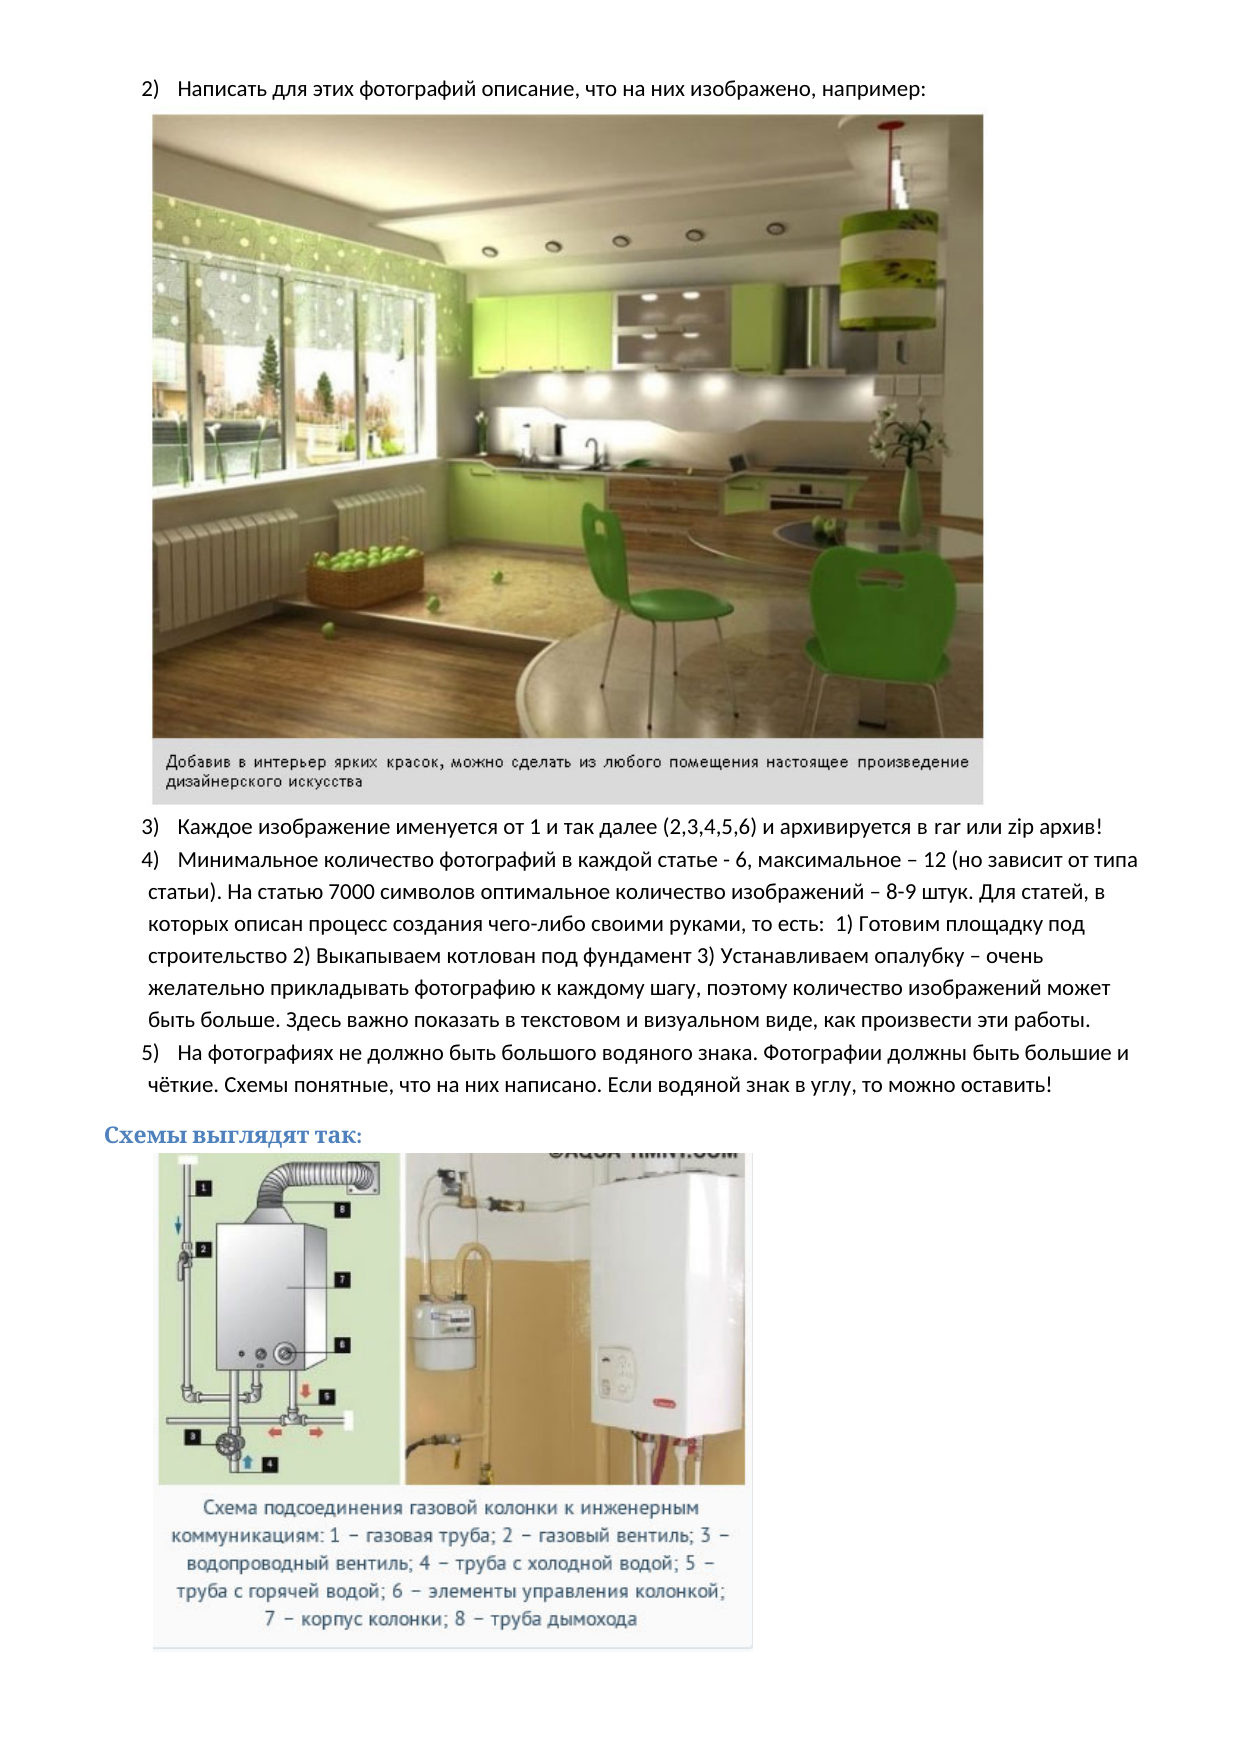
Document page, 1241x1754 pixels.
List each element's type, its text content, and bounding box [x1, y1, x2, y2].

list Каждое изображение именуется от 1 и так далее (2,3,4,5,6) и архивируется в rar или zip архив! [141, 812, 1152, 841]
picture [147, 106, 989, 809]
picture [153, 1153, 753, 1652]
list Минимальное количество фотографий в каждой статье - 6, максимальное – 12 (но зависит от типа статьи). На статью 7000 символов оптимальное количество изображений – 8-9 штук. Для статей, в которых описан процесс создания чего-либо своими руками, то есть: 1) Готовим площадку под строительство 2) Выкапываем котлован под фундамент 3) Устанавливаем опалубку – очень желательно прикладывать фотографию к каждому шагу, поэтому количество изображений может быть больше. Здесь важно показать в текстовом и визуальном виде, как произвести эти работы. [141, 845, 1152, 1034]
list На фотографиях не должно быть большого водяного знака. Фотографии должны быть большие и чёткие. Схемы понятные, что на них написано. Если водяной знак в углу, то можно оставить! [141, 1038, 1152, 1098]
subtitle Схемы выглядят так: [103, 1123, 1152, 1149]
